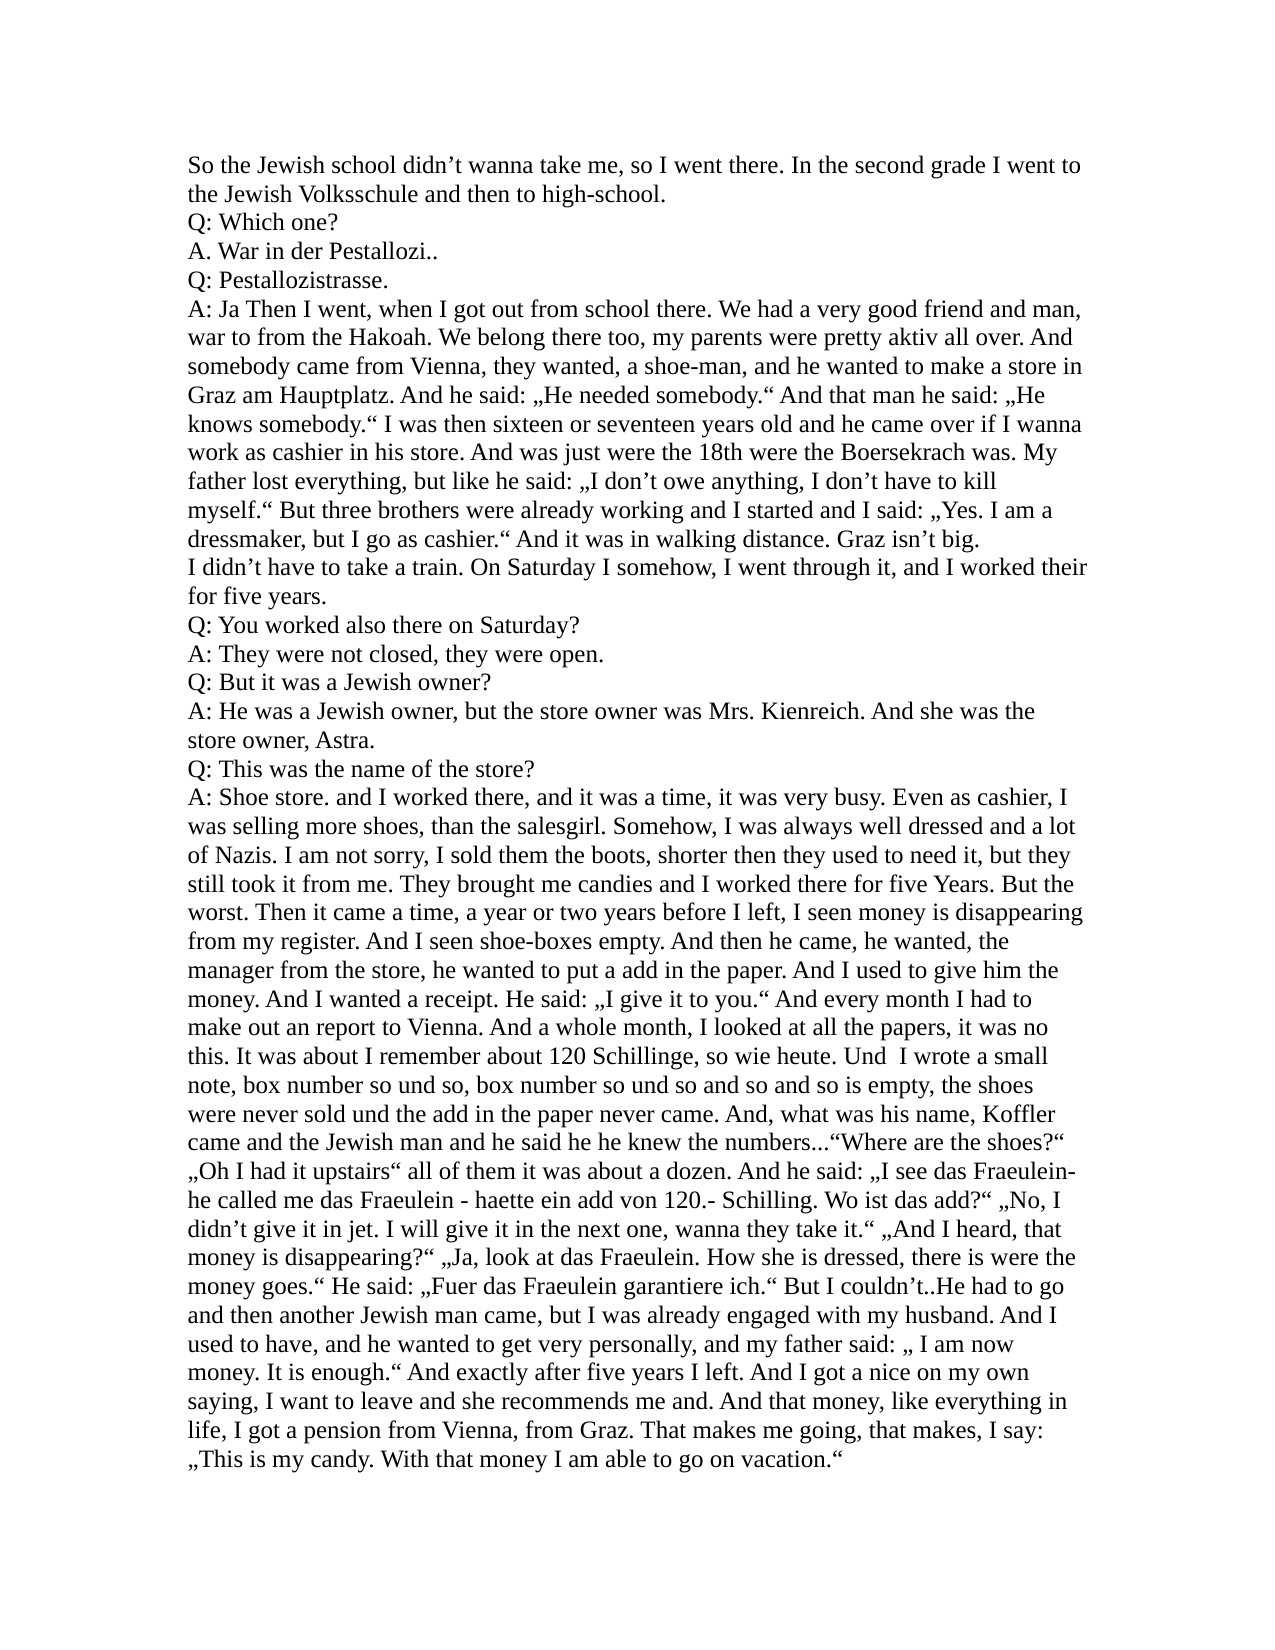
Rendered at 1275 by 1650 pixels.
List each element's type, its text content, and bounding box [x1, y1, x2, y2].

text A: He was a Jewish owner, but the store owner was Mrs. Kienreich. And she was the store owner, Astra. [187, 840, 1087, 897]
text Q: You worked also there on Saturday? [187, 754, 1087, 782]
text Q: This was the name of the store? [187, 897, 1087, 926]
text Q: But it was a Jewish owner? [187, 811, 1087, 840]
text A: In Graz, I had grammar school, I had high school, I had the „Hoehere Toechterschule“, drei Jahre. [187, 179, 1087, 236]
text A: First no, I wasn’t. I was born in April. So my parents wanted me not to wait that long. So the Jewish school didn’t wanna take me, so I went there. In the second grade I went to the Jewish Volksschule and then to high-school. [187, 265, 1087, 351]
text I didn’t have to take a train. On Saturday I somehow, I went through it, and I worked their for five years. [187, 696, 1087, 754]
text A. War in der Pestallozi.. [187, 380, 1087, 409]
text Q: Did you attended the Jewish grammar school, elementary school in Graz? [187, 150, 1087, 179]
text A: Ja Then I went, when I got out from school there. We had a very good friend and man, war to from the Hakoah. We belong there too, my parents were pretty aktiv all over. And somebody came from Vienna, they wanted, a shoe-man, and he wanted to make a store in Graz am Hauptplatz. And he said: „He needed somebody.“ And that man he said: „He knows somebody.“ I was then sixteen or seventeen years old and he came over if I wanna work as cashier in his store. And was just were the 18th were the Boersekrach was. My father lost everything, but like he said: „I don’t owe anything, I don’t have to kill myself.“ But three brothers were already working and I started and I said: „Yes. I am a dressmaker, but I go as cashier.“ And it was in walking distance. Graz isn’t big. [187, 437, 1087, 696]
text Q: Which one? [187, 351, 1087, 380]
text Q: The grammar school. Was it the Jewish? [187, 236, 1087, 265]
text A: They were not closed, they were open. [187, 782, 1087, 811]
text Q: Pestallozistrasse. [187, 409, 1087, 437]
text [187, 926, 1087, 1472]
